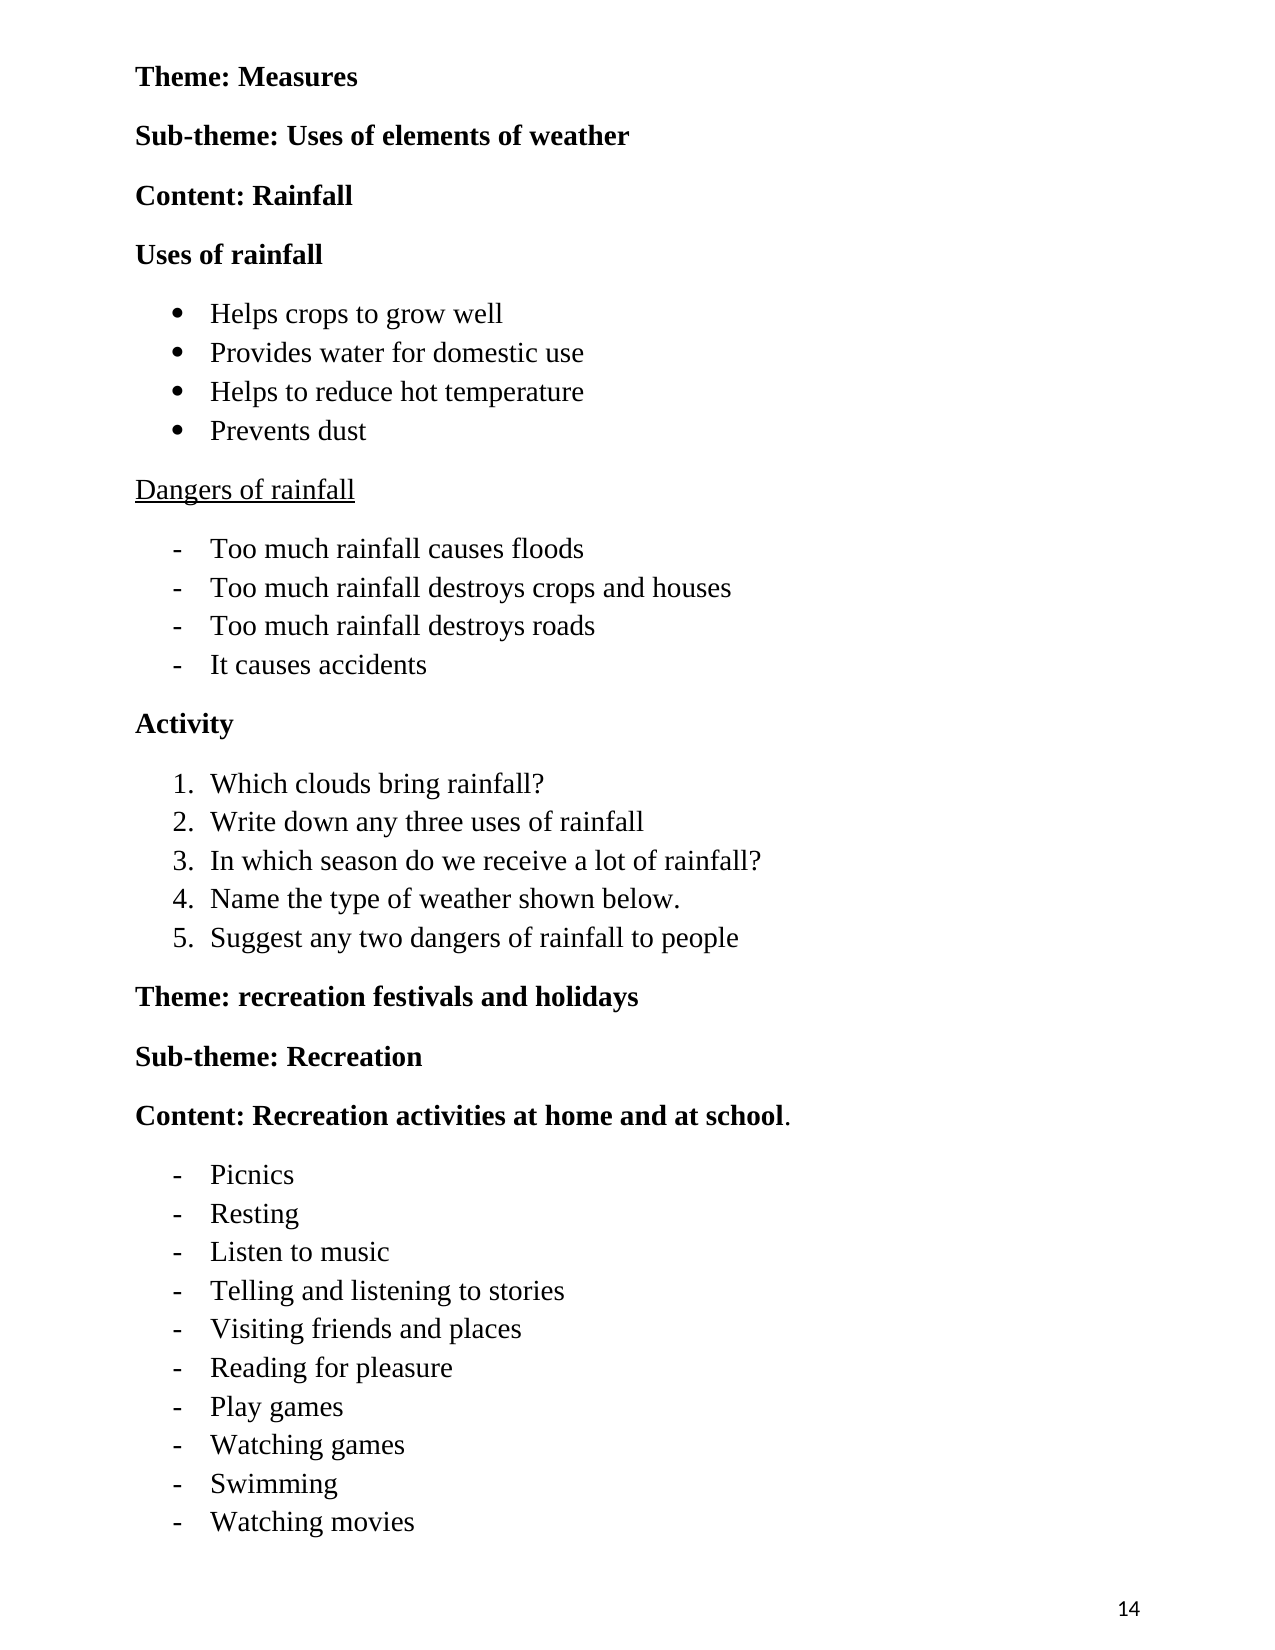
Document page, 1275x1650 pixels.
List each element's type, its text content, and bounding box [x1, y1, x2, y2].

list Which clouds bring rainfall? [172, 766, 1140, 799]
list Watching movies [172, 1504, 1140, 1538]
list Visiting friends and places [172, 1312, 1140, 1345]
list Too much rainfall destroys roads [172, 608, 1140, 642]
list Name the type of weather shown below. [172, 881, 1140, 915]
list Too much rainfall destroys crops and houses [172, 570, 1140, 603]
text Dangers of rainfall [135, 472, 1140, 506]
text Theme: recreation festivals and holidays [135, 979, 1140, 1013]
list Swimming [172, 1466, 1140, 1499]
list Listen to music [172, 1234, 1140, 1268]
text Uses of rainfall [135, 237, 1140, 271]
list Suggest any two dangers of rainfall to people [172, 920, 1140, 953]
list Resting [172, 1196, 1140, 1229]
list Picnics [172, 1157, 1140, 1191]
text Content: Recreation activities at home and at school. [135, 1098, 1140, 1132]
list Helps crops to grow well [172, 297, 1140, 330]
list Too much rainfall causes floods [172, 531, 1140, 565]
text Activity [135, 706, 1140, 740]
list Provides water for domestic use [172, 335, 1140, 369]
text Theme: Measures [135, 59, 1140, 93]
text Sub-theme: Recreation [135, 1039, 1140, 1072]
list Prevents dust [172, 413, 1140, 446]
list Play games [172, 1389, 1140, 1422]
list Write down any three uses of rainfall [172, 804, 1140, 838]
list Helps to reduce hot temperature [172, 374, 1140, 408]
list Reading for pleasure [172, 1350, 1140, 1384]
list It causes accidents [172, 647, 1140, 681]
list In which season do we receive a lot of rainfall? [172, 843, 1140, 876]
text Content: Rainfall [135, 178, 1140, 211]
text Sub-theme: Uses of elements of weather [135, 118, 1140, 152]
list Telling and listening to stories [172, 1273, 1140, 1307]
list Watching games [172, 1427, 1140, 1461]
